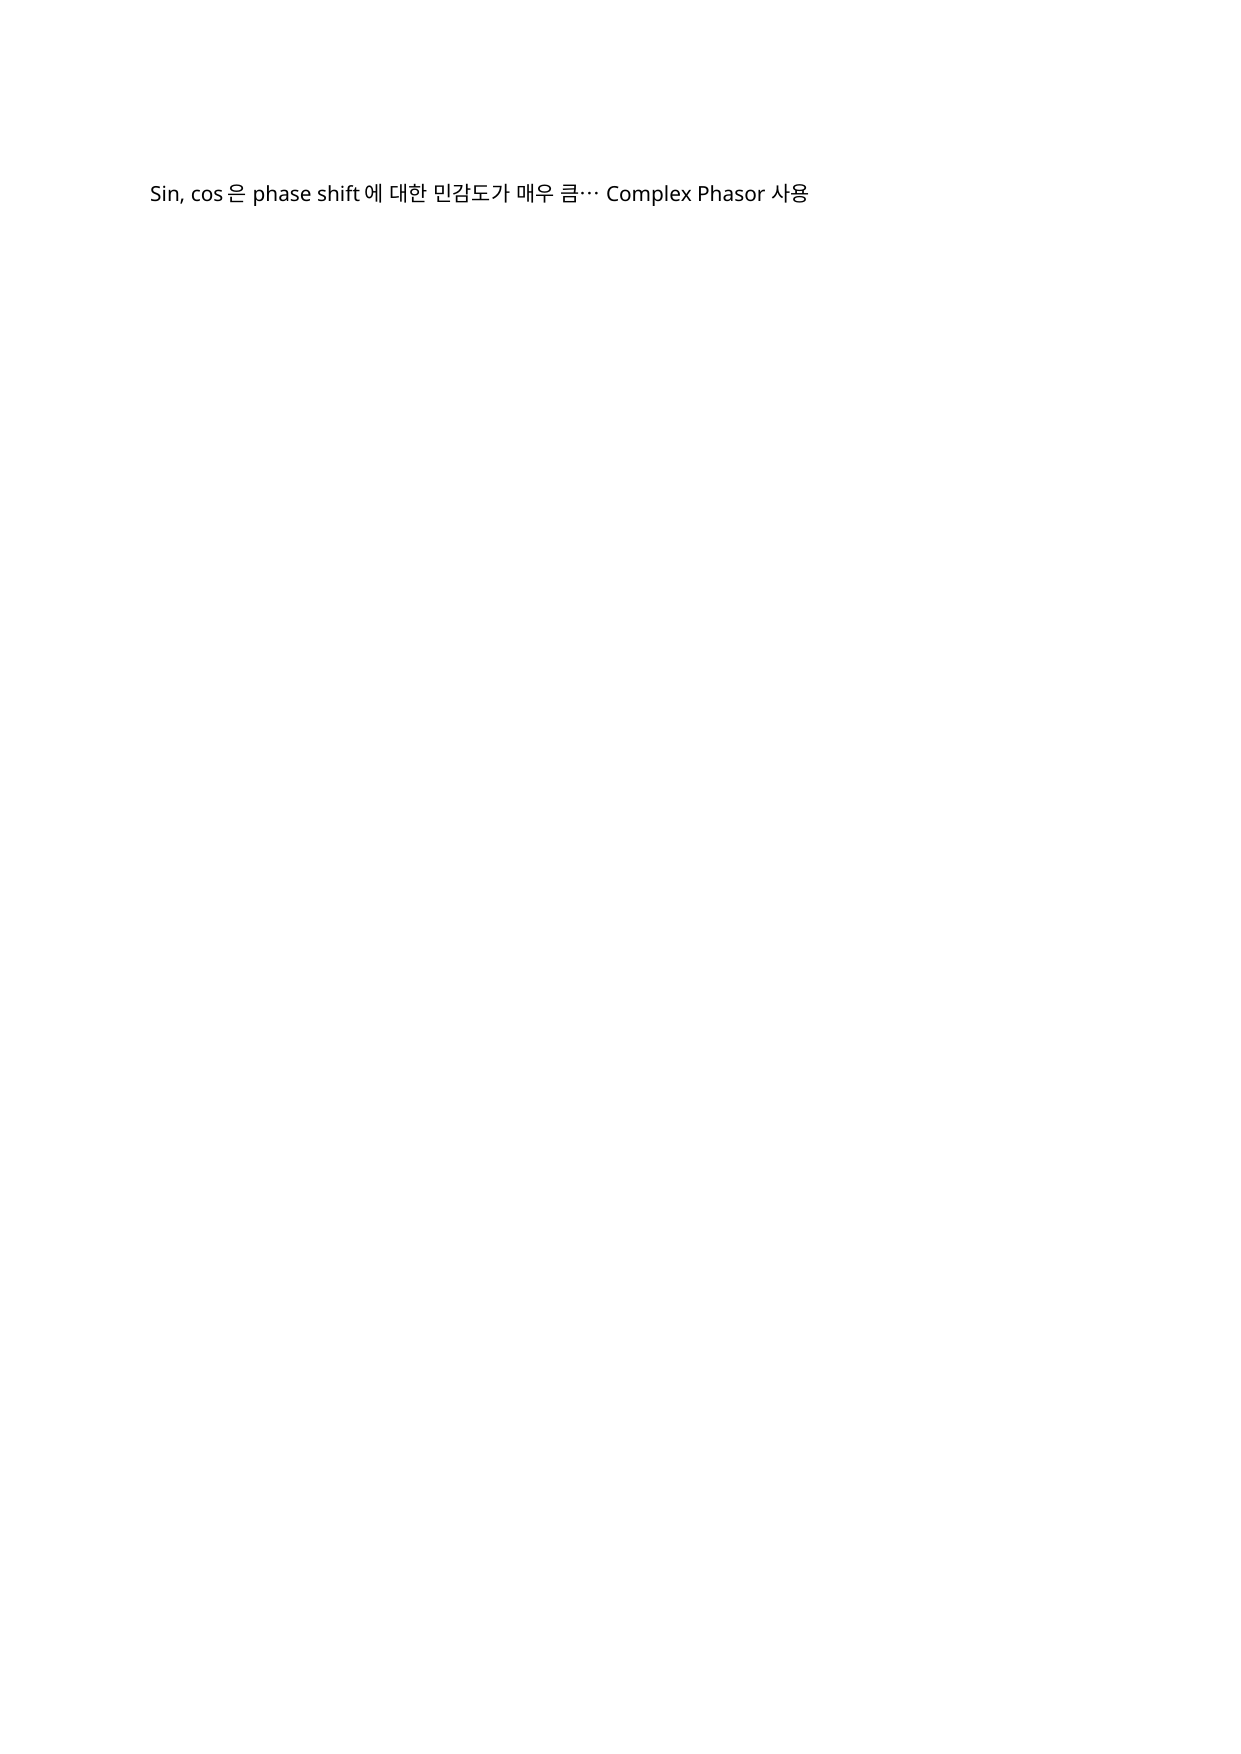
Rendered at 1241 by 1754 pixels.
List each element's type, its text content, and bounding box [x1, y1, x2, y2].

text Sin, cos은 phase shift에 대한 민감도가 매우 큼… Complex Phasor 사용 [150, 177, 1090, 207]
